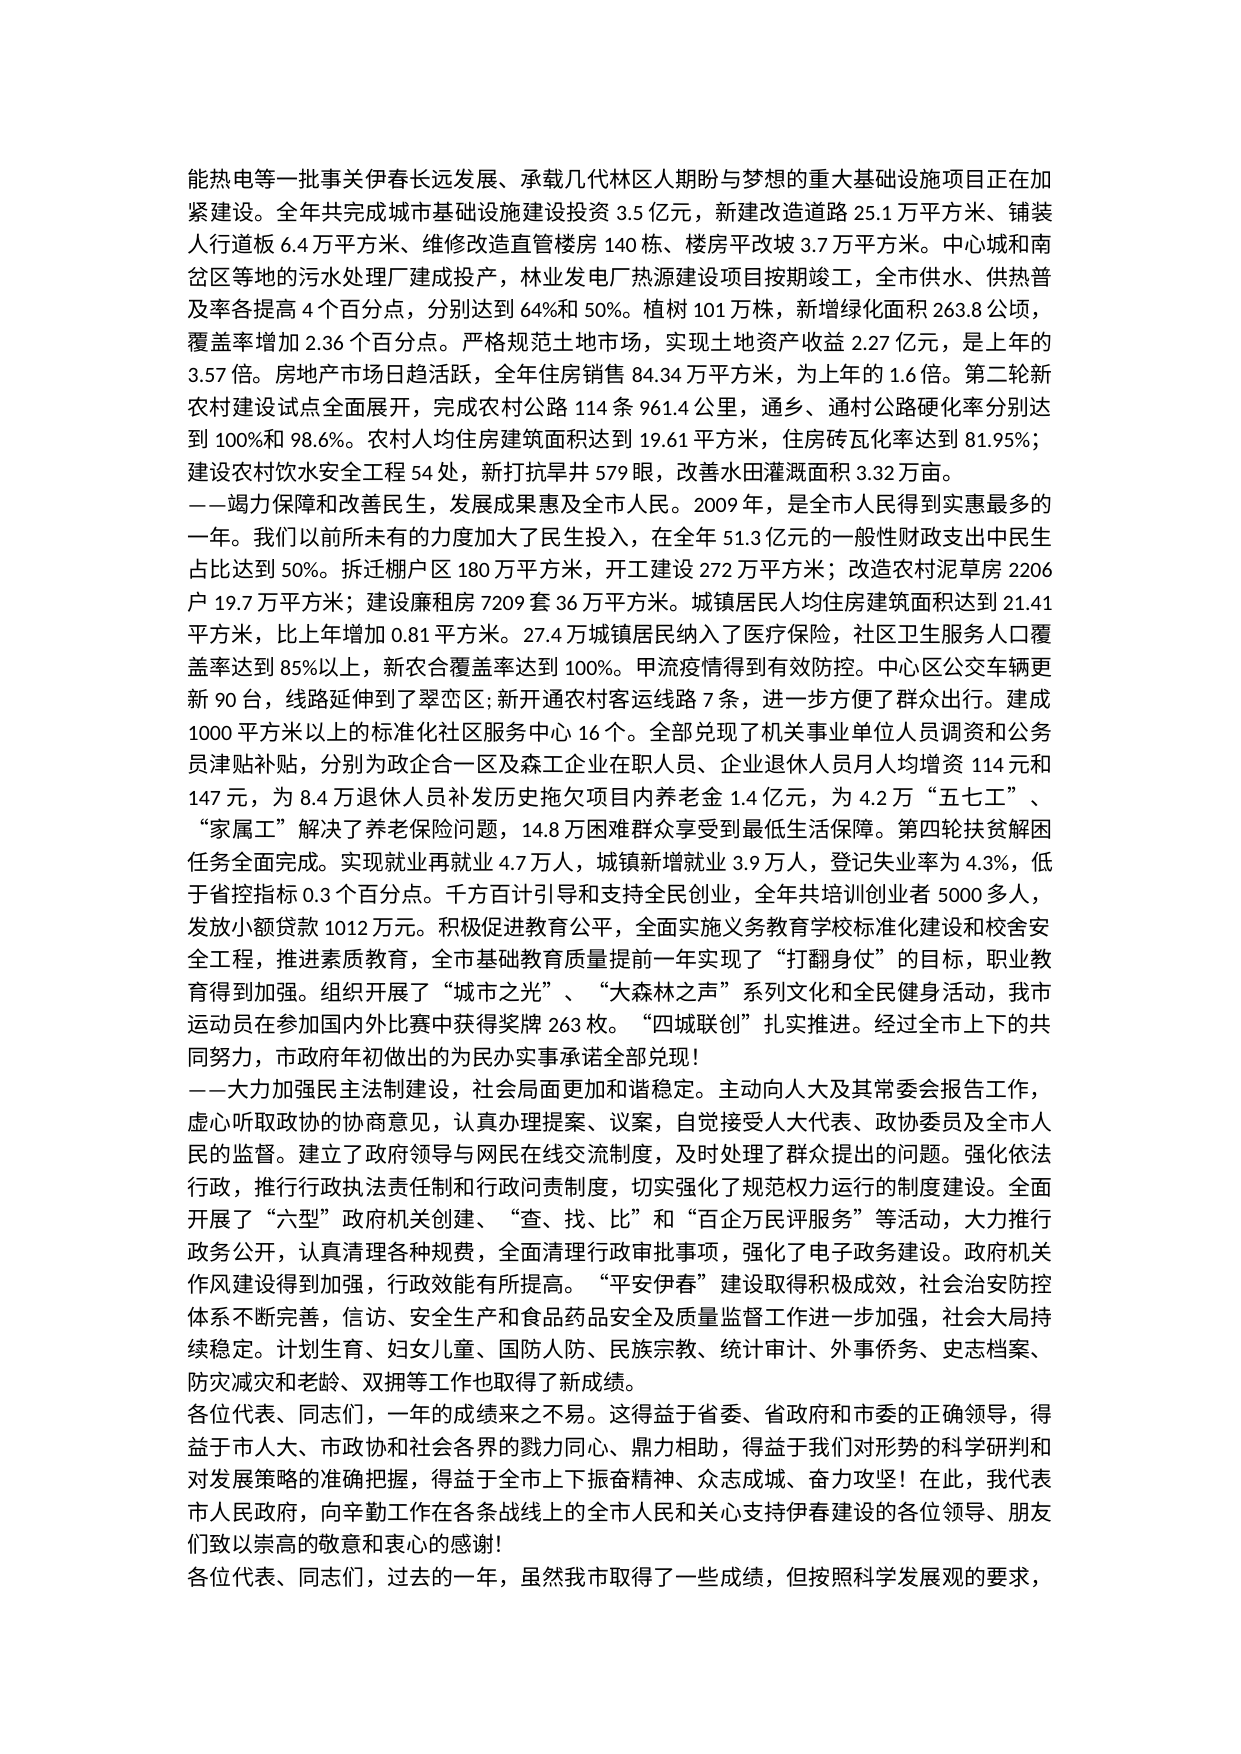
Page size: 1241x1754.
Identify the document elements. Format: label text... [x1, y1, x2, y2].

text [187, 162, 1053, 487]
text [187, 1559, 1053, 1592]
text ——竭力保障和改善民生，发展成果惠及全市人民。2009年，是全市人民得到实惠最多的一年。我们以前所未有的力度加大了民生投入，在全年51.3亿元的一般性财政支出中民生占比达到50%。拆迁棚户区180万平方米，开工建设272万平方米；改造农村泥草房2206户19.7万平方米；建设廉租房7209套36万平方米。城镇居民人均住房建筑面积达到21.41平方米，比上年增加0.81平方米。27.4万城镇居民纳入了医疗保险，社区卫生服务人口覆盖率达到85%以上，新农合覆盖率达到100%。甲流疫情得到有效防控。中心区公交车辆更新90台，线路延伸到了翠峦区; 新开通农村客运线路7条，进一步方便了群众出行。建成1000平方米以上的标准化社区服务中心16个。全部兑现了机关事业单位人员调资和公务员津贴补贴，分别为政企合一区及森工企业在职人员、企业退休人员月人均增资114元和147元，为8.4万退休人员补发历史拖欠项目内养老金1.4亿元，为4.2万“五七工”、“家属工”解决了养老保险问题，14.8万困难群众享受到最低生活保障。第四轮扶贫解困任务全面完成。实现就业再就业4.7万人，城镇新增就业3.9万人，登记失业率为4.3%，低于省控指标0.3个百分点。千方百计引导和支持全民创业，全年共培训创业者5000多人，发放小额贷款1012万元。积极促进教育公平，全面实施义务教育学校标准化建设和校舍安全工程，推进素质教育，全市基础教育质量提前一年实现了“打翻身仗”的目标，职业教育得到加强。组织开展了“城市之光”、“大森林之声”系列文化和全民健身活动，我市运动员在参加国内外比赛中获得奖牌263枚。“四城联创”扎实推进。经过全市上下的共同努力，市政府年初做出的为民办实事承诺全部兑现！ [187, 487, 1053, 1072]
text ——大力加强民主法制建设，社会局面更加和谐稳定。主动向人大及其常委会报告工作，虚心听取政协的协商意见，认真办理提案、议案，自觉接受人大代表、政协委员及全市人民的监督。建立了政府领导与网民在线交流制度，及时处理了群众提出的问题。强化依法行政，推行行政执法责任制和行政问责制度，切实强化了规范权力运行的制度建设。全面开展了“六型”政府机关创建、“查、找、比”和“百企万民评服务”等活动，大力推行政务公开，认真清理各种规费，全面清理行政审批事项，强化了电子政务建设。政府机关作风建设得到加强，行政效能有所提高。“平安伊春”建设取得积极成效，社会治安防控体系不断完善，信访、安全生产和食品药品安全及质量监督工作进一步加强，社会大局持续稳定。计划生育、妇女儿童、国防人防、民族宗教、统计审计、外事侨务、史志档案、防灾减灾和老龄、双拥等工作也取得了新成绩。 [187, 1072, 1053, 1397]
text 各位代表、同志们，一年的成绩来之不易。这得益于省委、省政府和市委的正确领导，得益于市人大、市政协和社会各界的戮力同心、鼎力相助，得益于我们对形势的科学研判和对发展策略的准确把握，得益于全市上下振奋精神、众志成城、奋力攻坚！在此，我代表市人民政府，向辛勤工作在各条战线上的全市人民和关心支持伊春建设的各位领导、朋友们致以崇高的敬意和衷心的感谢！ [187, 1397, 1053, 1559]
